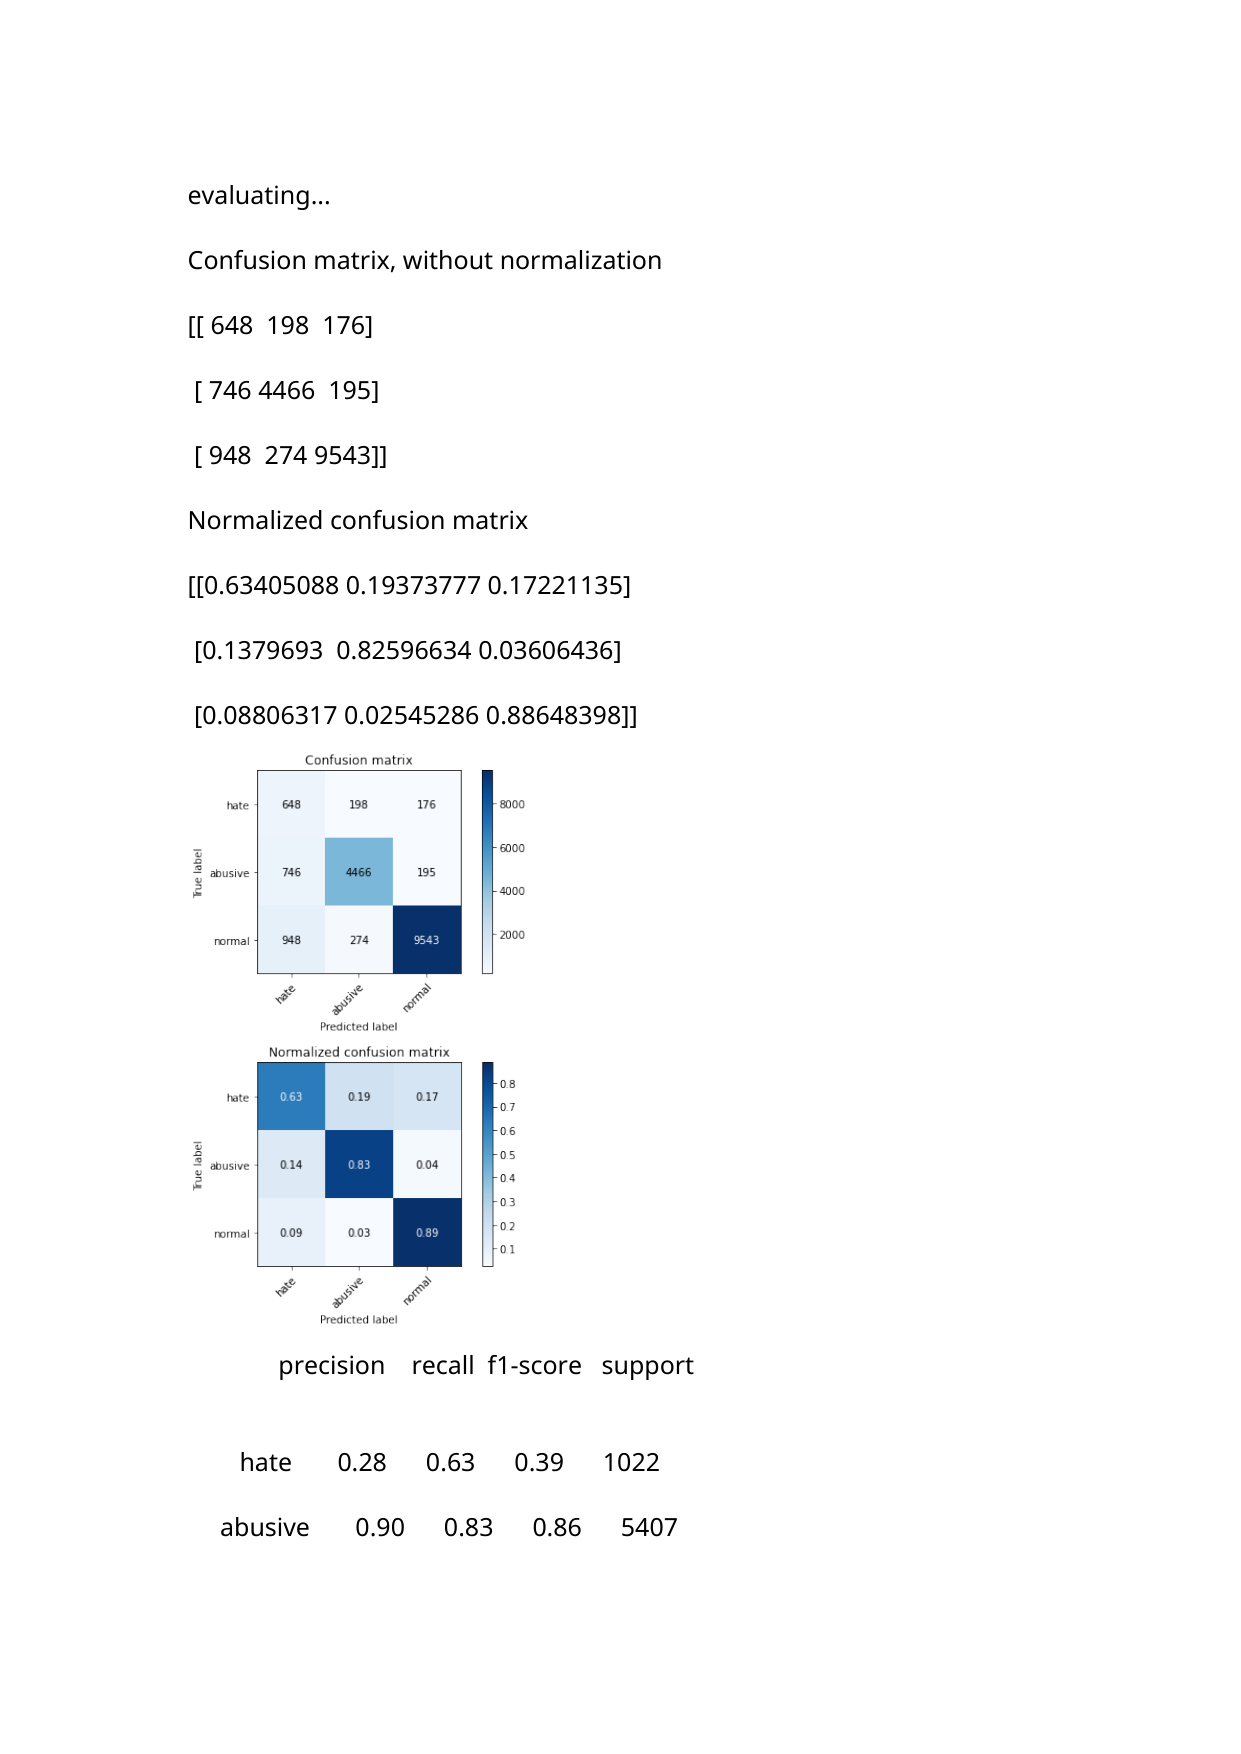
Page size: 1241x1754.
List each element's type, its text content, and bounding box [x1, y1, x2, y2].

text [0.08806317 0.02545286 0.88648398]] [187, 682, 1053, 747]
text evaluating... [187, 162, 1053, 227]
text [0.1379693 0.82596634 0.03606436] [187, 617, 1053, 682]
text Confusion matrix, without normalization [187, 227, 1053, 292]
text [ 948 274 9543]] [187, 422, 1053, 487]
picture [187, 747, 533, 1039]
picture [187, 1040, 523, 1332]
text [[0.63405088 0.19373777 0.17221135] [187, 552, 1053, 617]
text [[ 648 198 176] [187, 292, 1053, 357]
text abusive 0.90 0.83 0.86 5407 [187, 1494, 1053, 1559]
text [ 746 4466 195] [187, 357, 1053, 422]
text hate 0.28 0.63 0.39 1022 [187, 1429, 1053, 1494]
text precision recall f1-score support [187, 1332, 1053, 1397]
text Normalized confusion matrix [187, 487, 1053, 552]
